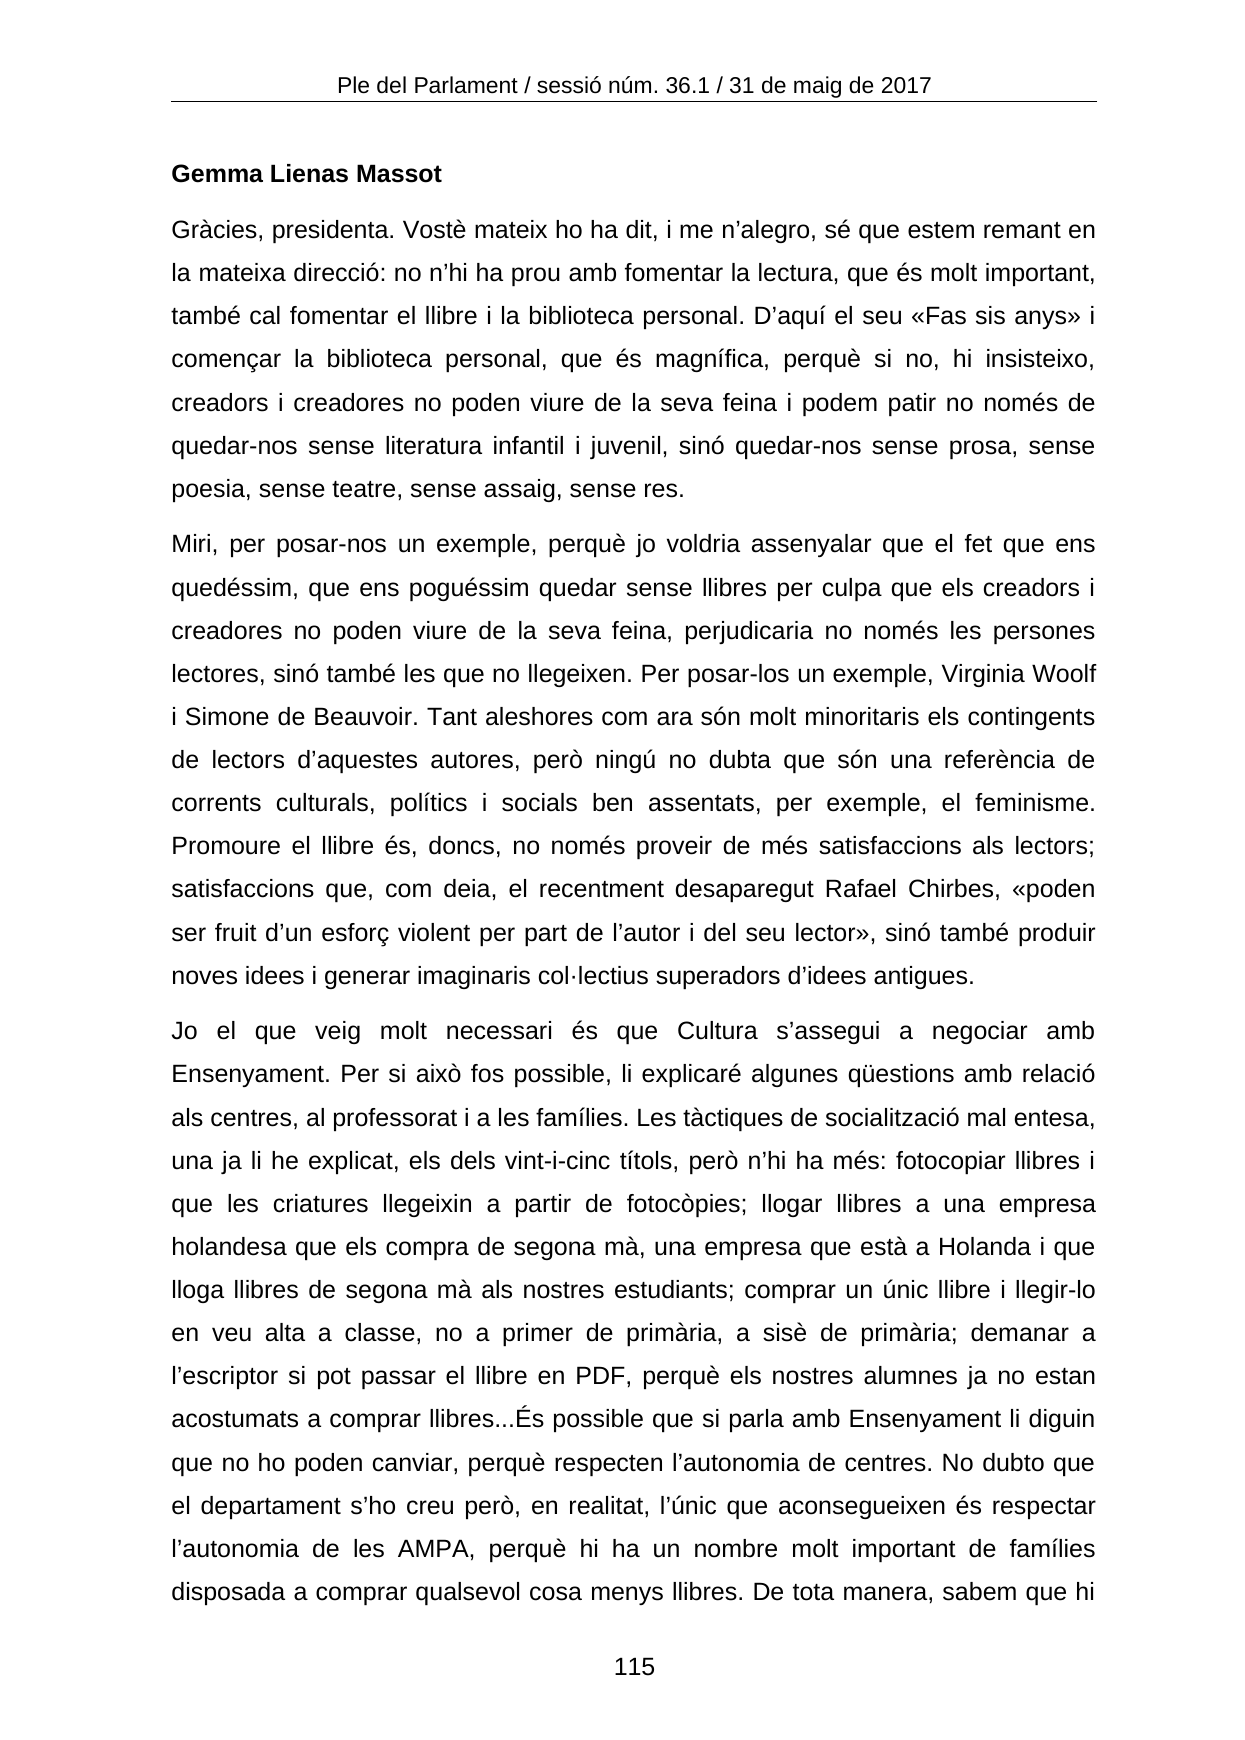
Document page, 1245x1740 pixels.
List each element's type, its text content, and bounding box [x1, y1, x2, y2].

text Miri, per posar-nos un exemple, perquè jo voldria assenyalar que el fet que ens quedéssim, que ens poguéssim quedar sense llibres per culpa que els creadors i creadores no poden viure de la seva feina, perjudicaria no només les persones lectores, sinó també les que no llegeixen. Per posar-los un exemple, Virginia Woolf i Simone de Beauvoir. Tant aleshores com ara són molt minoritaris els contingents de lectors d’aquestes autores, però ningú no dubta que són una referència de corrents culturals, polítics i socials ben assentats, per exemple, el feminisme. Promoure el llibre és, doncs, no només proveir de més satisfaccions als lectors; satisfaccions que, com deia, el recentment desaparegut Rafael Chirbes, «poden ser fruit d’un esforç violent per part de l’autor i del seu lector», sinó també produir noves idees i generar imaginaris col·lectius superadors d’idees antigues. [171, 529, 1097, 989]
text Gemma Lienas Massot [171, 159, 1097, 188]
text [171, 1016, 1097, 1606]
text Gràcies, presidenta. Vostè mateix ho ha dit, i me n’alegro, sé que estem remant en la mateixa direcció: no n’hi ha prou amb fomentar la lectura, que és molt important, també cal fomentar el llibre i la biblioteca personal. D’aquí el seu «Fas sis anys» i començar la biblioteca personal, que és magnífica, perquè si no, hi insisteixo, creadors i creadores no poden viure de la seva feina i podem patir no només de quedar-nos sense literatura infantil i juvenil, sinó quedar-nos sense prosa, sense poesia, sense teatre, sense assaig, sense res. [171, 215, 1097, 503]
